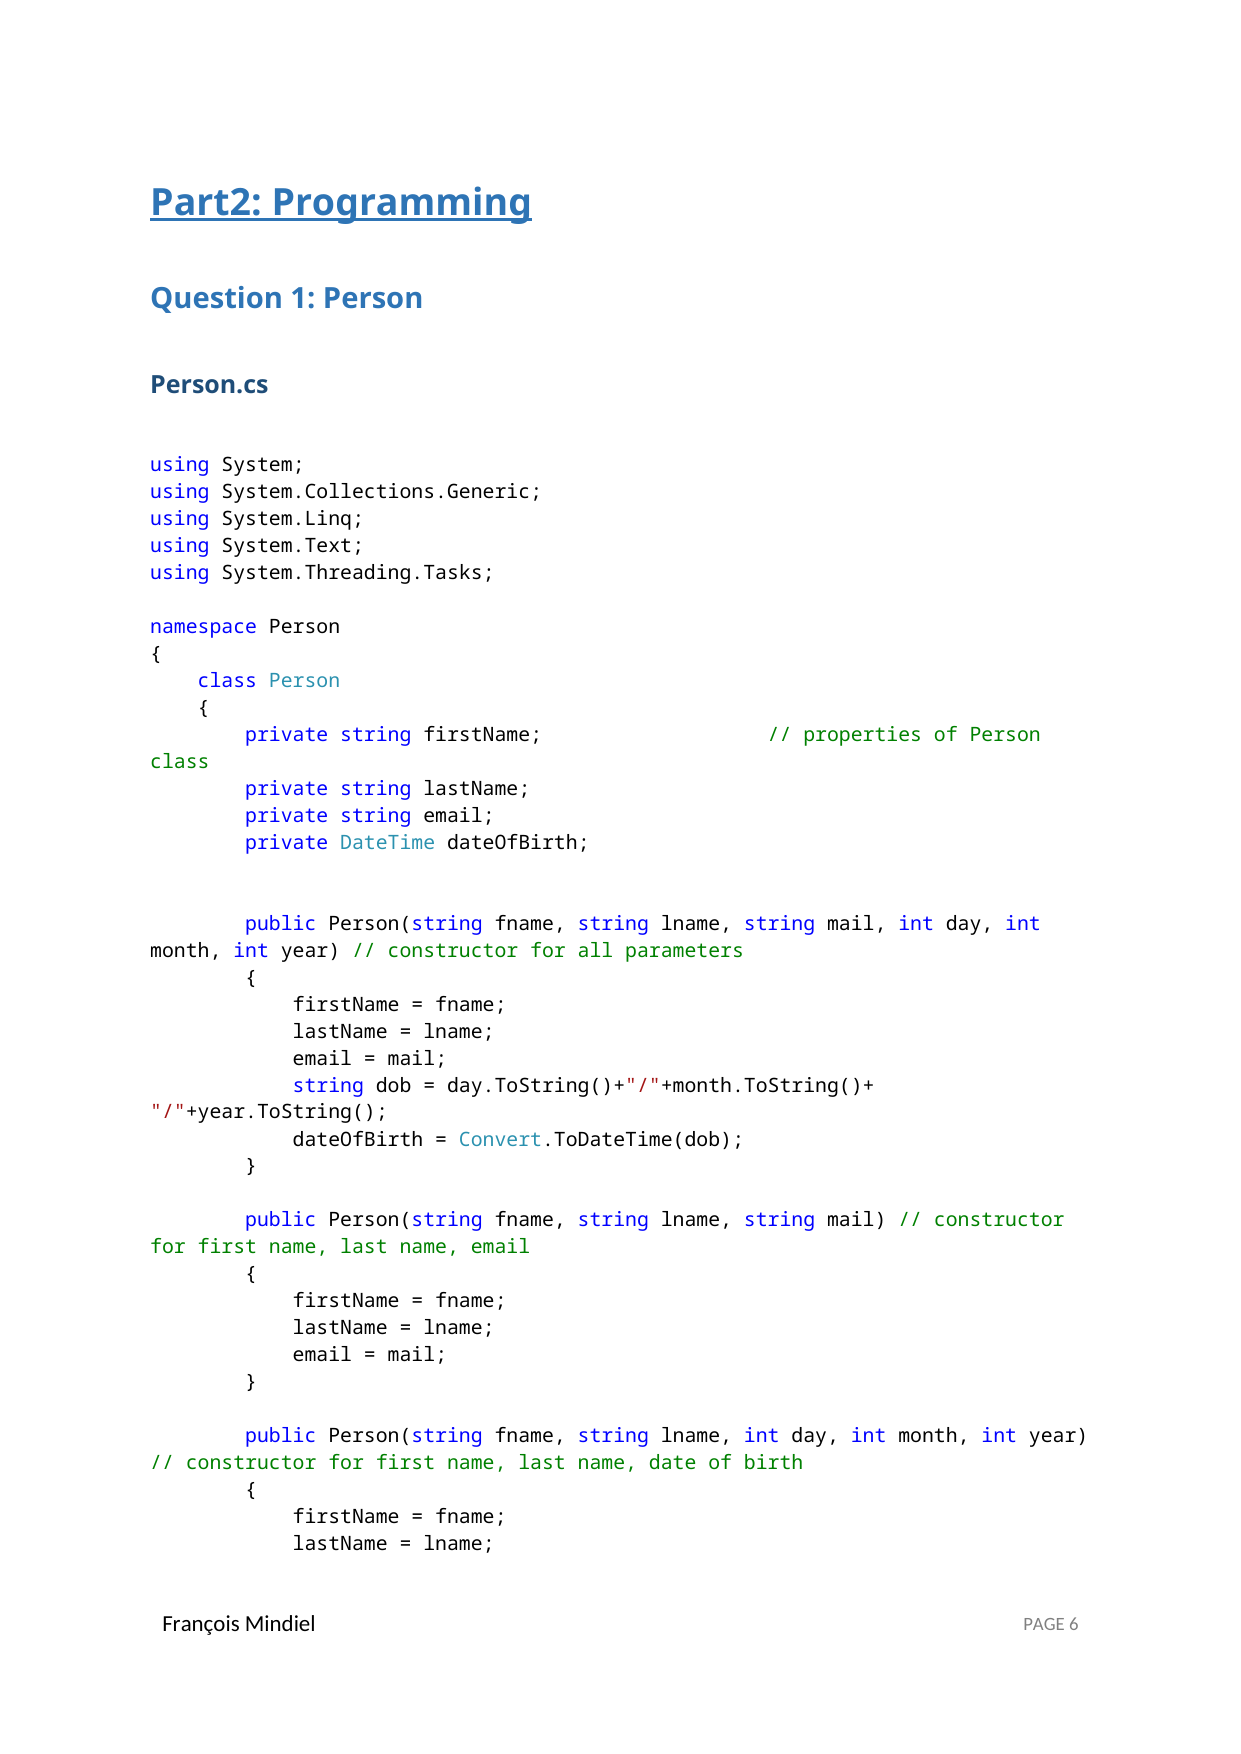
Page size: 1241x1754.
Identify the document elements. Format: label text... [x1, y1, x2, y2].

text using System.Threading.Tasks; [150, 558, 1090, 585]
text lastName = lname; [150, 1017, 1090, 1044]
text } [150, 1152, 1090, 1179]
text firstName = fname; [150, 1502, 1090, 1529]
text private string email; [150, 801, 1090, 828]
subtitle Question 1: Person [150, 277, 1090, 317]
text using System.Text; [150, 531, 1090, 558]
text email = mail; [150, 1044, 1090, 1071]
subtitle Person.cs [150, 367, 1090, 401]
text { [150, 693, 1090, 720]
text private string firstName; // properties of Person class [150, 720, 1090, 774]
text string dob = day.ToString()+"/"+month.ToString()+ "/"+year.ToString(); [150, 1071, 1090, 1125]
text { [150, 1260, 1090, 1287]
text using System.Linq; [150, 504, 1090, 531]
text namespace Person [150, 612, 1090, 639]
text dateOfBirth = Convert.ToDateTime(dob); [150, 1125, 1090, 1152]
text class Person [150, 666, 1090, 693]
text lastName = lname; [150, 1529, 1090, 1556]
text using System.Collections.Generic; [150, 477, 1090, 504]
text { [150, 963, 1090, 990]
text private DateTime dateOfBirth; [150, 828, 1090, 855]
text email = mail; [150, 1341, 1090, 1368]
text private string lastName; [150, 774, 1090, 801]
text public Person(string fname, string lname, string mail, int day, int month, int year) // constructor for all parameters [150, 909, 1090, 963]
text public Person(string fname, string lname, string mail) // constructor for first name, last name, email [150, 1206, 1090, 1260]
text using System; [150, 450, 1090, 477]
text public Person(string fname, string lname, int day, int month, int year) // constructor for first name, last name, date of birth [150, 1422, 1090, 1476]
text lastName = lname; [150, 1314, 1090, 1341]
text { [150, 1476, 1090, 1502]
subtitle Part2: Programming [150, 175, 1090, 226]
text firstName = fname; [150, 990, 1090, 1017]
text firstName = fname; [150, 1287, 1090, 1314]
text } [150, 1368, 1090, 1394]
text { [150, 639, 1090, 666]
